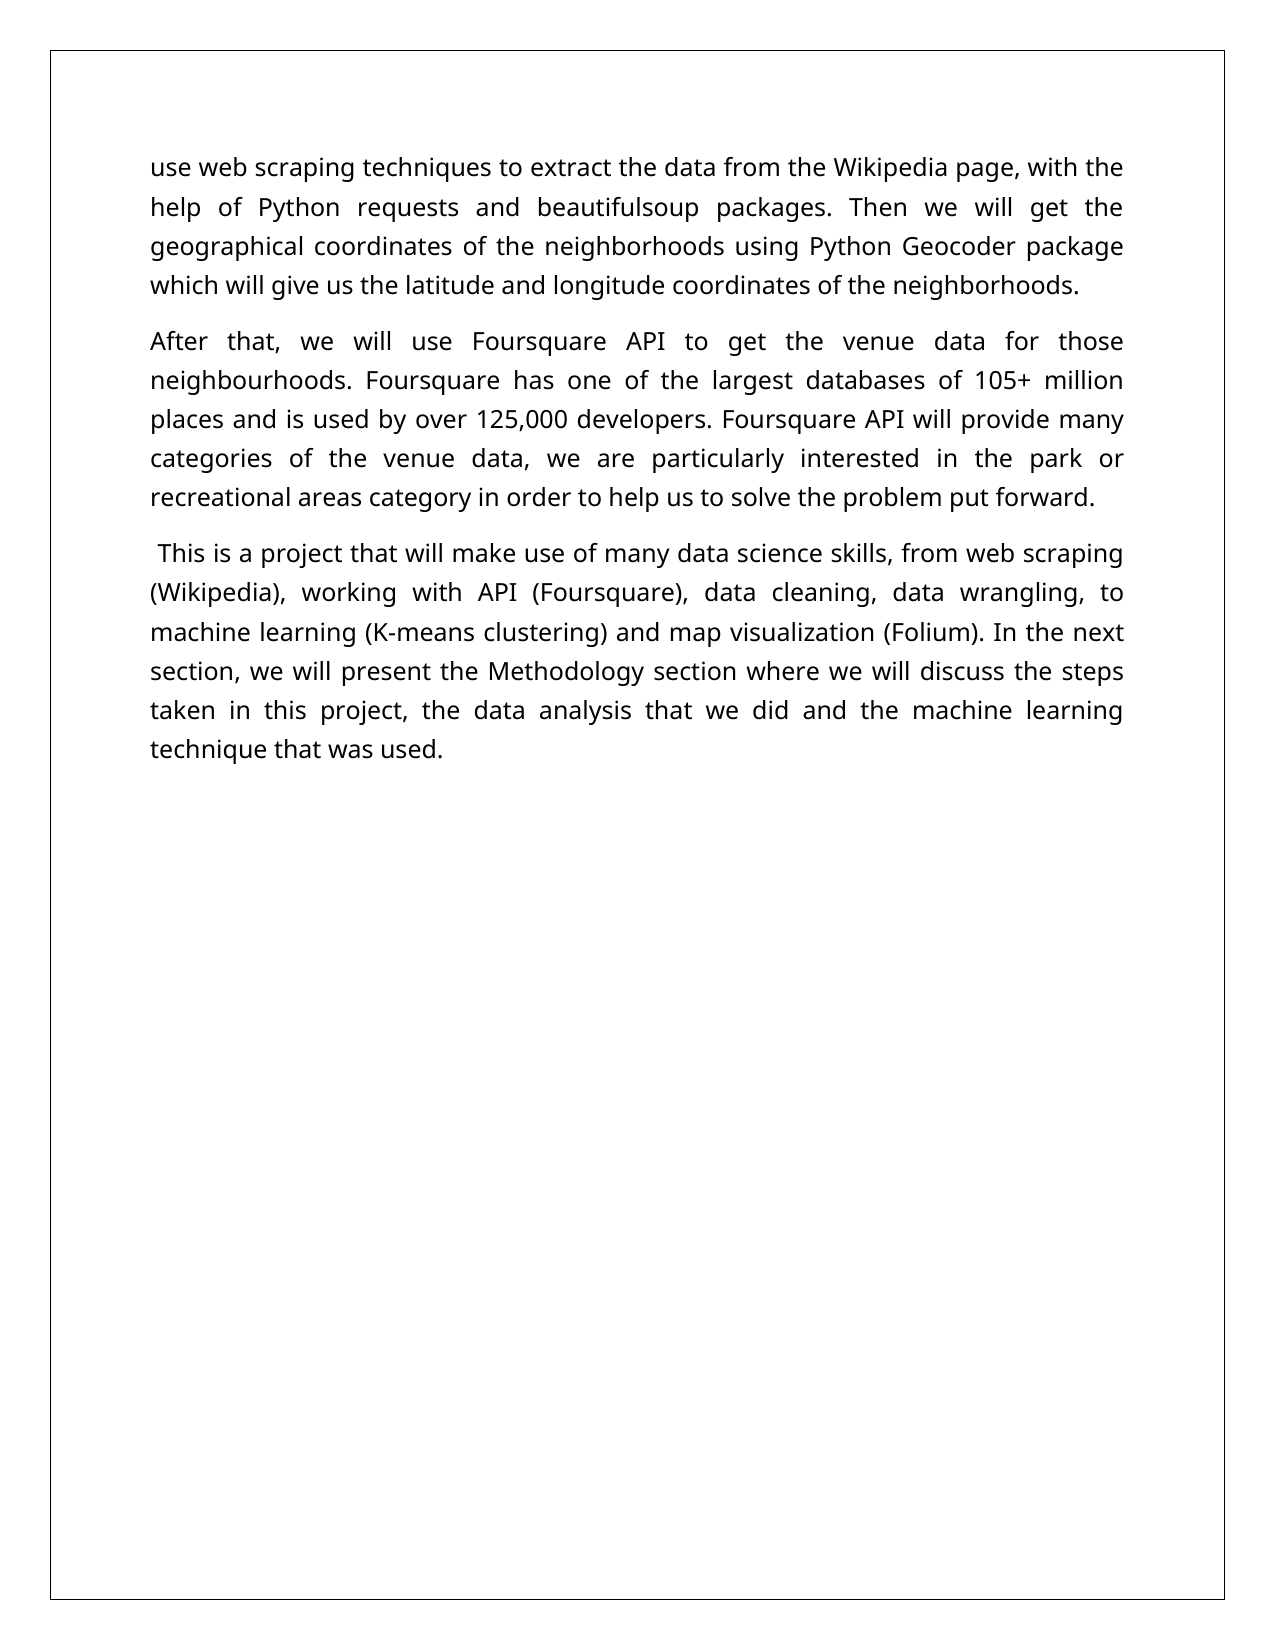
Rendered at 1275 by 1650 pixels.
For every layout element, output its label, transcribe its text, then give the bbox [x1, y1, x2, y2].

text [150, 150, 1125, 302]
text This is a project that will make use of many data science skills, from web scraping (Wikipedia), working with API (Foursquare), data cleaning, data wrangling, to machine learning (K-means clustering) and map visualization (Folium). In the next section, we will present the Methodology section where we will discuss the steps taken in this project, the data analysis that we did and the machine learning technique that was used. [150, 536, 1125, 766]
text After that, we will use Foursquare API to get the venue data for those neighbourhoods. Foursquare has one of the largest databases of 105+ million places and is used by over 125,000 developers. Foursquare API will provide many categories of the venue data, we are particularly interested in the park or recreational areas category in order to help us to solve the problem put forward. [150, 323, 1125, 514]
